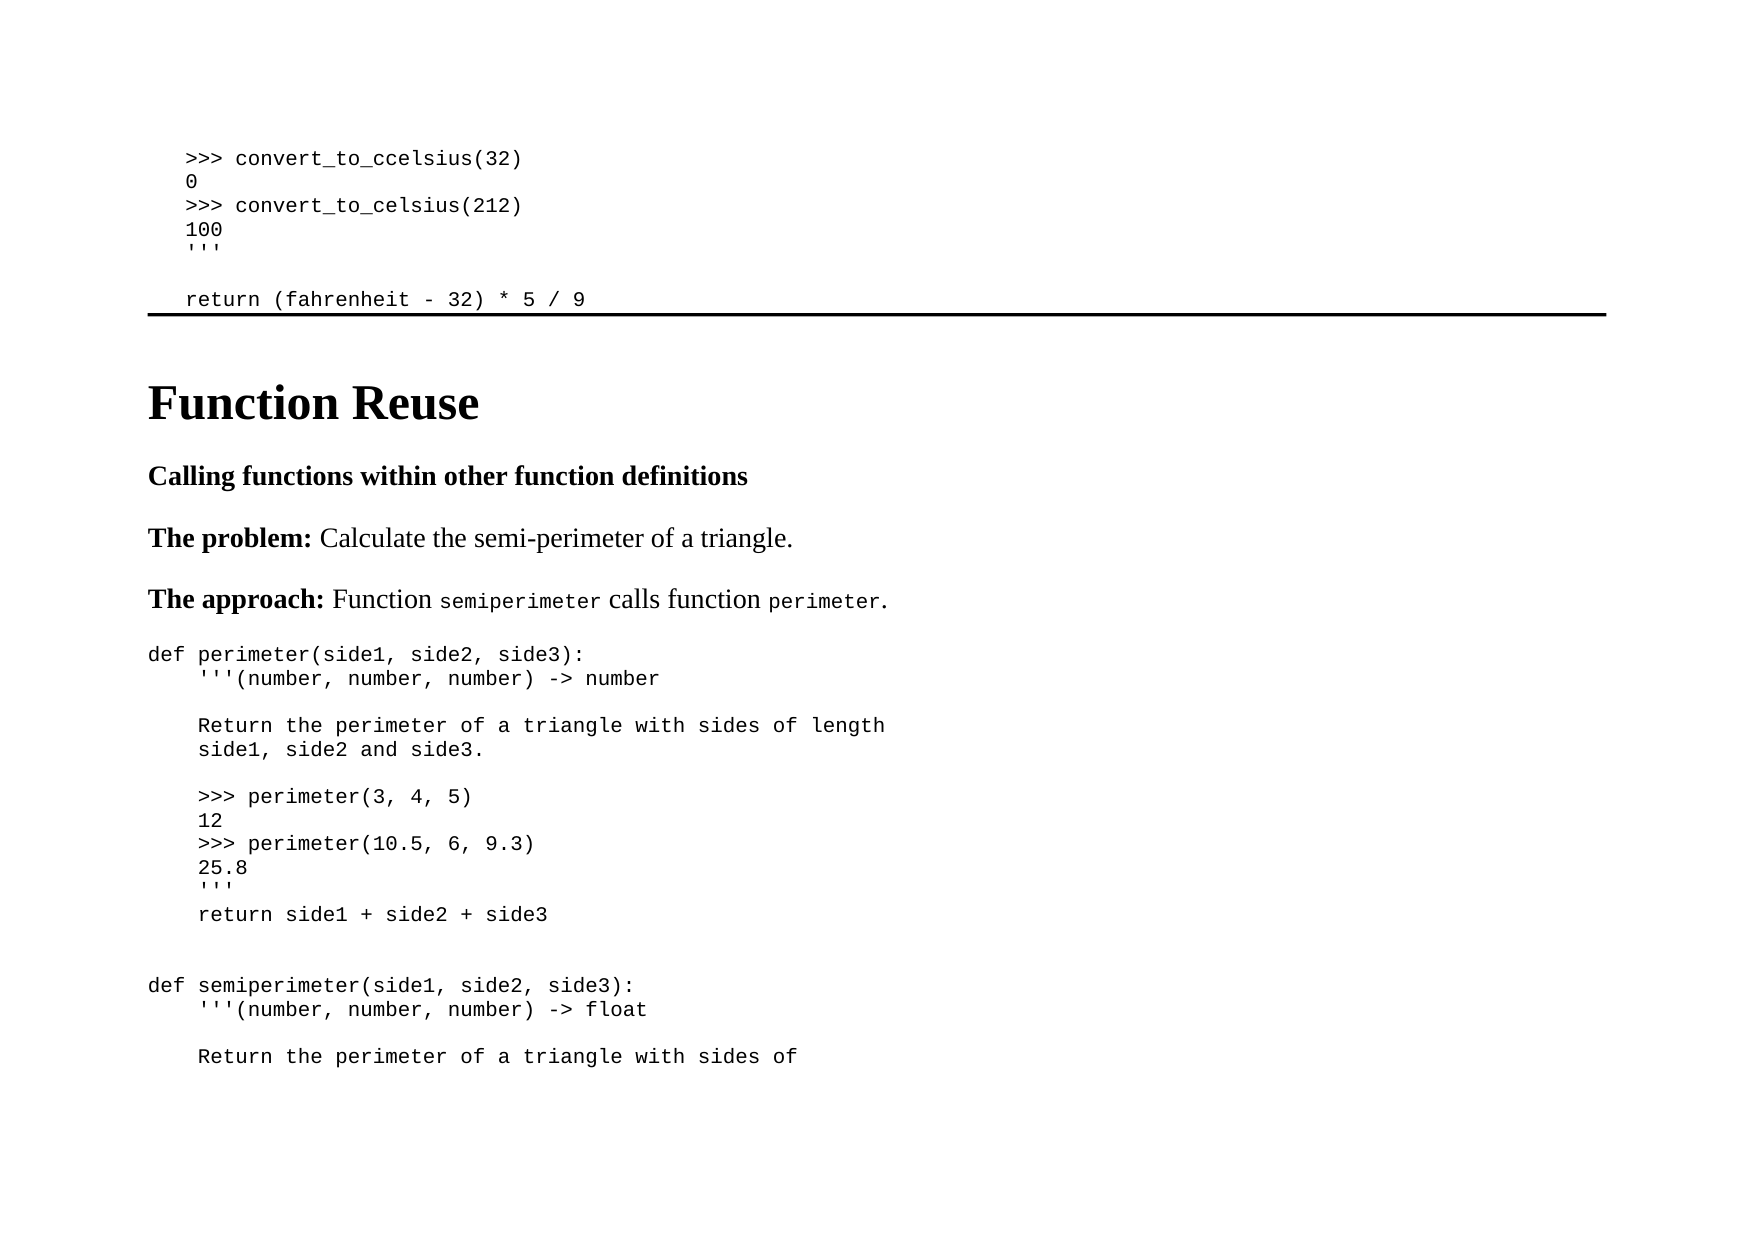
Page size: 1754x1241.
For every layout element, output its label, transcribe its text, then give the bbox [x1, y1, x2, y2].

text def semiperimeter(side1, side2, side3): [148, 975, 1606, 999]
subtitle Function Reuse [148, 372, 1606, 430]
text return (fahrenheit - 32) * 5 / 9 [148, 289, 1606, 313]
text side1, side2 and side3. [148, 739, 1606, 762]
text def perimeter(side1, side2, side3): [148, 644, 1606, 668]
text return side1 + side2 + side3 [148, 904, 1606, 928]
text 100 [148, 218, 1606, 242]
text '''(number, number, number) -> float [148, 999, 1606, 1022]
text 0 [148, 171, 1606, 195]
text ''' [148, 881, 1606, 904]
text Return the perimeter of a triangle with sides of [148, 1046, 1606, 1070]
subtitle Calling functions within other function definitions [148, 459, 1606, 492]
text '''(number, number, number) -> number [148, 668, 1606, 691]
text 25.8 [148, 857, 1606, 881]
text >>> convert_to_ccelsius(32) [148, 148, 1606, 171]
text Return the perimeter of a triangle with sides of length [148, 715, 1606, 739]
text >>> perimeter(3, 4, 5) [148, 786, 1606, 809]
text >>> perimeter(10.5, 6, 9.3) [148, 833, 1606, 857]
text ''' [148, 242, 1606, 266]
text >>> convert_to_celsius(212) [148, 195, 1606, 218]
text The approach: Function semiperimeter calls function perimeter. [148, 582, 1606, 615]
text 12 [148, 809, 1606, 833]
text The problem: Calculate the semi-perimeter of a triangle. [148, 521, 1606, 553]
